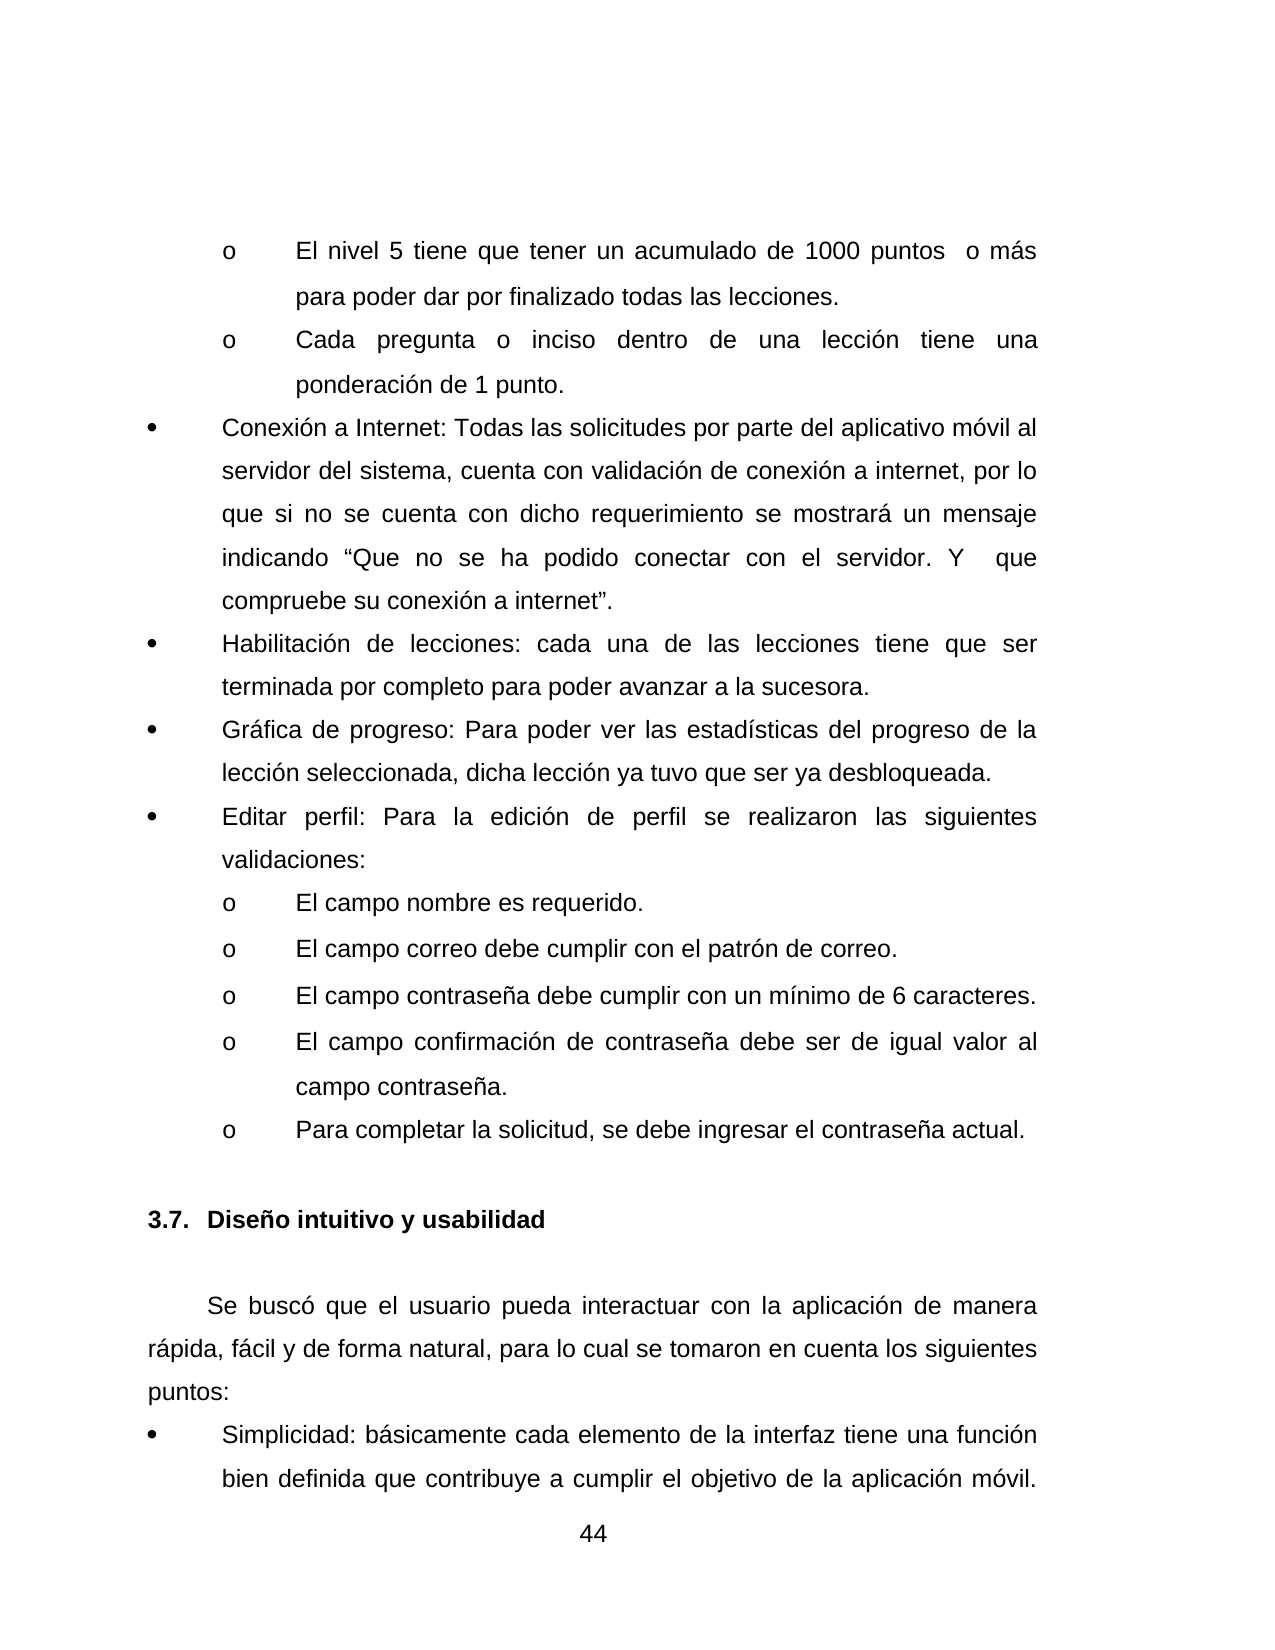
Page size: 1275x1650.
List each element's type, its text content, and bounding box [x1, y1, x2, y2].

text El campo correo debe cumplir con el patrón de correo. [222, 934, 1039, 965]
text Para completar la solicitud, se debe ingresar el contraseña actual. [222, 1115, 1039, 1146]
text Diseño intuitivo y usabilidad [148, 1205, 1039, 1234]
text Habilitación de lecciones: cada una de las lecciones tiene que ser terminada por completo para poder avanzar a la sucesora. [148, 629, 1039, 701]
text El campo contraseña debe cumplir con un mínimo de 6 caracteres. [222, 981, 1039, 1012]
text El nivel 5 tiene que tener un acumulado de 1000 puntos o más para poder dar por finalizado todas las lecciones. [222, 236, 1039, 310]
text El campo confirmación de contraseña debe ser de igual valor al campo contraseña. [222, 1027, 1039, 1101]
text Gráfica de progreso: Para poder ver las estadísticas del progreso de la lección seleccionada, dicha lección ya tuvo que ser ya desbloqueada. [148, 715, 1039, 787]
text Editar perfil: Para la edición de perfil se realizaron las siguientes validaciones: [148, 802, 1039, 873]
text Cada pregunta o inciso dentro de una lección tiene una ponderación de 1 punto. [222, 325, 1039, 399]
text Conexión a Internet: Todas las solicitudes por parte del aplicativo móvil al servidor del sistema, cuenta con validación de conexión a internet, por lo que si no se cuenta con dicho requerimiento se mostrará un mensaje indicando “Que no se ha podido conectar con el servidor. Y que compruebe su conexión a internet”. [148, 413, 1039, 614]
text El campo nombre es requerido. [222, 888, 1039, 919]
